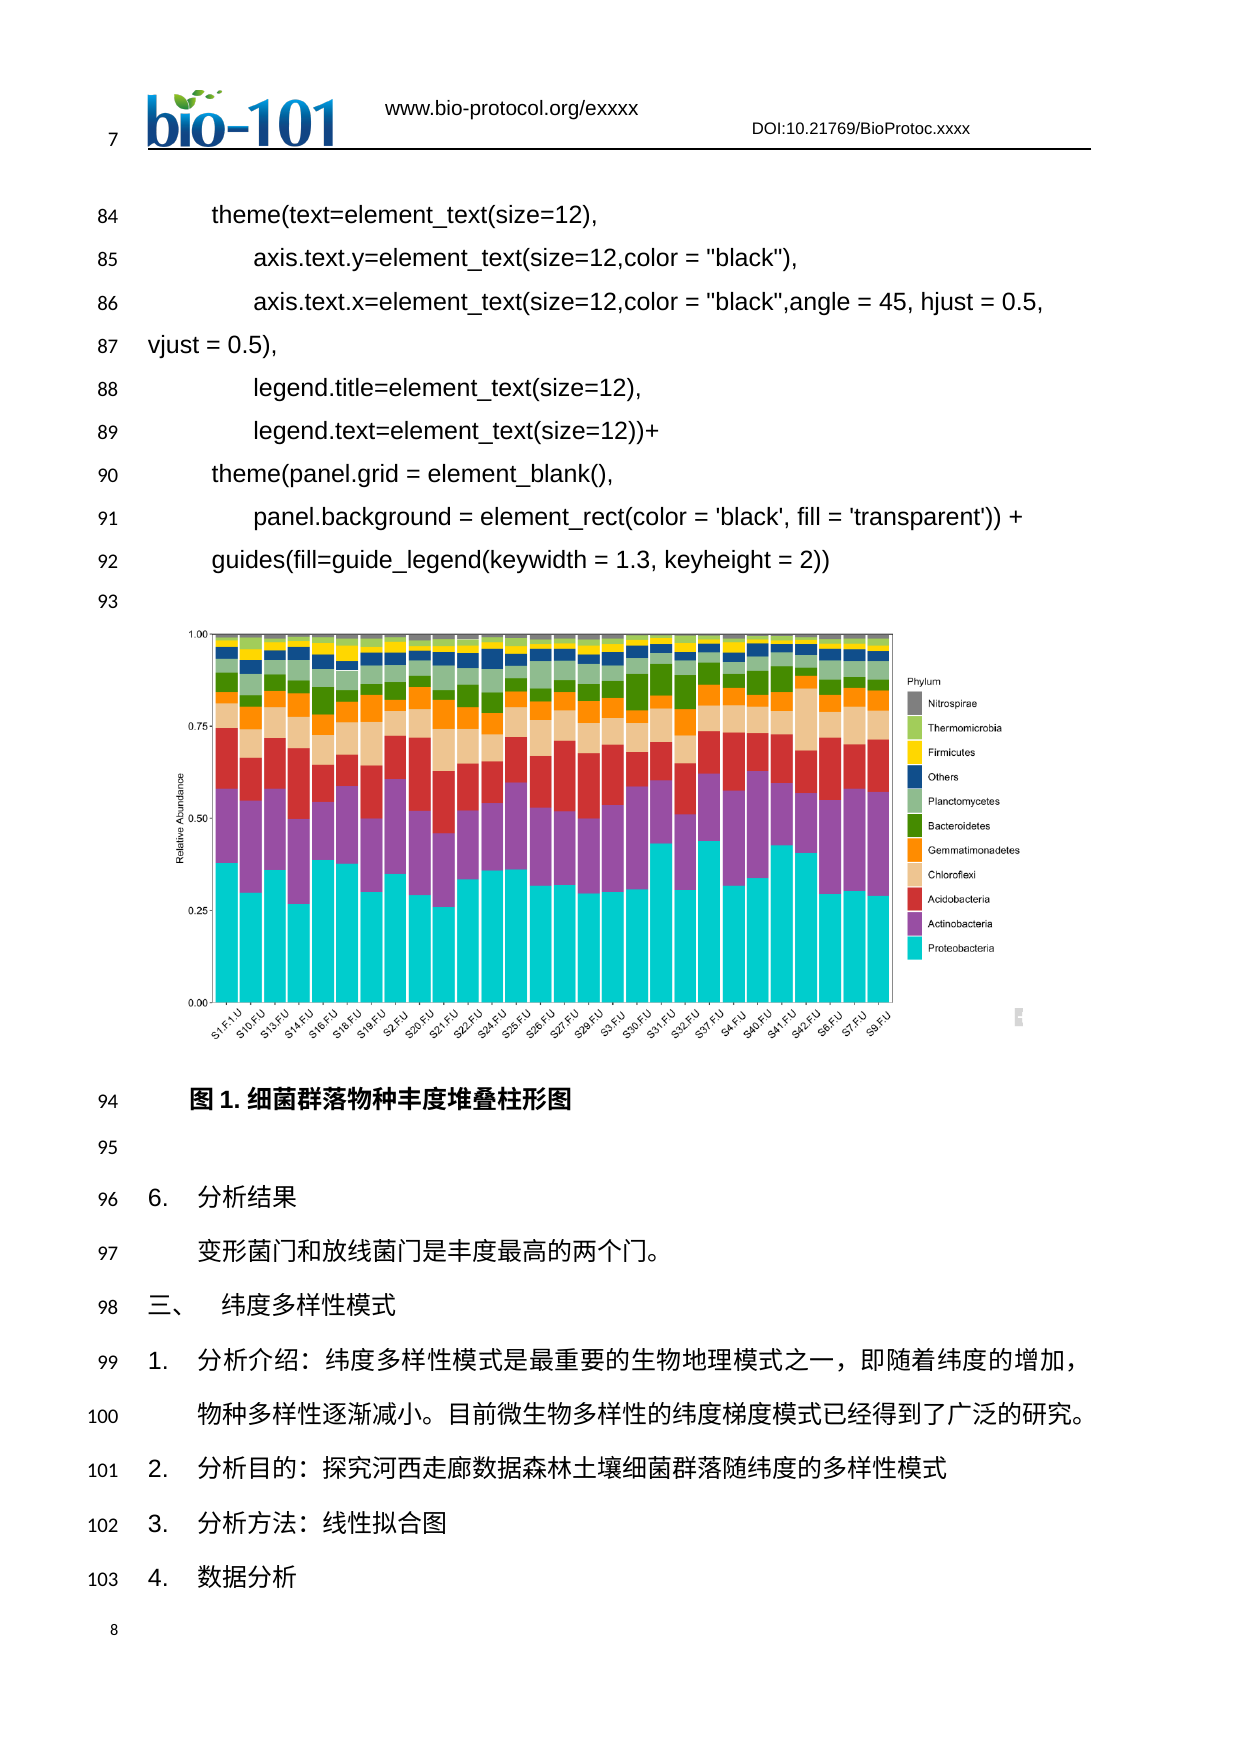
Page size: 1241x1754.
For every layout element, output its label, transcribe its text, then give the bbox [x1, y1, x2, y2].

text theme(text=element_text(size=12), [148, 200, 1092, 229]
text 变形菌门和放线菌门是丰度最高的两个门。 [148, 1231, 1092, 1268]
list 分析方法：线性拟合图 [148, 1503, 1092, 1539]
list 分析结果 [148, 1177, 1092, 1213]
list 纬度多样性模式 [148, 1286, 1092, 1322]
list 分析目的：探究河西走廊数据森林土壤细菌群落随纬度的多样性模式 [148, 1449, 1092, 1485]
text theme(panel.grid = element_blank(), [148, 459, 1092, 488]
text axis.text.y=element_text(size=12,color = "black"), [148, 243, 1092, 272]
picture [172, 629, 1023, 1047]
list 数据分析 [148, 1558, 1092, 1594]
text panel.background = element_rect(color = 'black', fill = 'transparent')) + [148, 502, 1092, 531]
list 分析介绍：纬度多样性模式是最重要的生物地理模式之一，即随着纬度的增加，物种多样性逐渐减小。目前微生物多样性的纬度梯度模式已经得到了广泛的研究。 [148, 1340, 1092, 1431]
text legend.text=element_text(size=12))+ [148, 416, 1092, 445]
text guides(fill=guide_legend(keywidth = 1.3, keyheight = 2)) [148, 545, 1092, 574]
picture [147, 90, 333, 147]
text legend.title=element_text(size=12), [148, 373, 1092, 402]
text axis.text.x=element_text(size=12,color = "black",angle = 45, hjust = 0.5, vjust = 0.5), [148, 287, 1092, 358]
